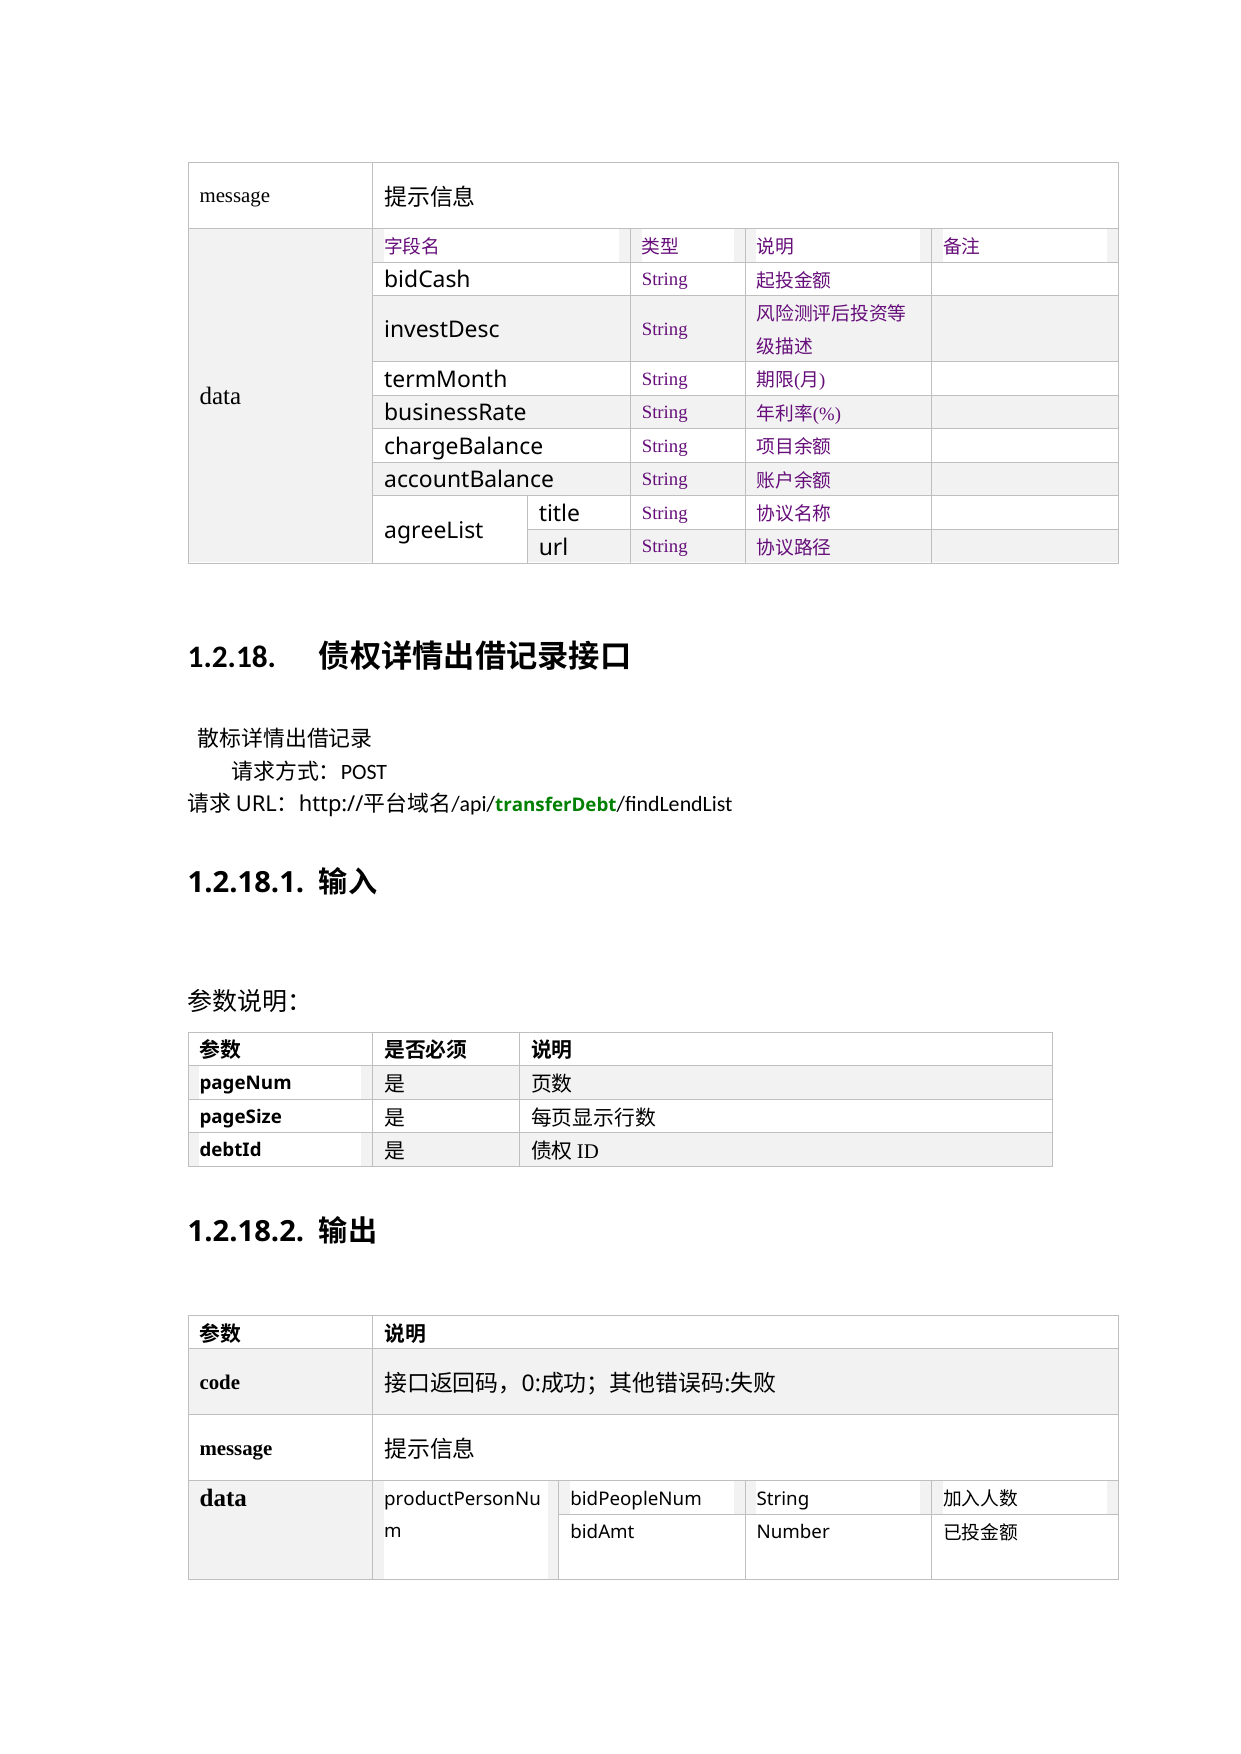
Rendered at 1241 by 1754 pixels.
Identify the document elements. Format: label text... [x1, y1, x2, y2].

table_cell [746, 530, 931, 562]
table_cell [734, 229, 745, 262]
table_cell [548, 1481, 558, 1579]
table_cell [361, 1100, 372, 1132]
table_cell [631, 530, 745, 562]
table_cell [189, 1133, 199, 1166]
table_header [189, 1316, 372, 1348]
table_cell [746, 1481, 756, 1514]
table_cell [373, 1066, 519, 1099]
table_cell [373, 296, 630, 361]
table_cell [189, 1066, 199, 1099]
subtitle 输入 [187, 848, 1053, 913]
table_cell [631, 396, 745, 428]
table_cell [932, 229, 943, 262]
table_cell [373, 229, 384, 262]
text 请求URL：http://平台域名/api/transferDebt/findLendList [187, 786, 1053, 818]
subtitle 债权详情出借记录接口 [187, 621, 1053, 686]
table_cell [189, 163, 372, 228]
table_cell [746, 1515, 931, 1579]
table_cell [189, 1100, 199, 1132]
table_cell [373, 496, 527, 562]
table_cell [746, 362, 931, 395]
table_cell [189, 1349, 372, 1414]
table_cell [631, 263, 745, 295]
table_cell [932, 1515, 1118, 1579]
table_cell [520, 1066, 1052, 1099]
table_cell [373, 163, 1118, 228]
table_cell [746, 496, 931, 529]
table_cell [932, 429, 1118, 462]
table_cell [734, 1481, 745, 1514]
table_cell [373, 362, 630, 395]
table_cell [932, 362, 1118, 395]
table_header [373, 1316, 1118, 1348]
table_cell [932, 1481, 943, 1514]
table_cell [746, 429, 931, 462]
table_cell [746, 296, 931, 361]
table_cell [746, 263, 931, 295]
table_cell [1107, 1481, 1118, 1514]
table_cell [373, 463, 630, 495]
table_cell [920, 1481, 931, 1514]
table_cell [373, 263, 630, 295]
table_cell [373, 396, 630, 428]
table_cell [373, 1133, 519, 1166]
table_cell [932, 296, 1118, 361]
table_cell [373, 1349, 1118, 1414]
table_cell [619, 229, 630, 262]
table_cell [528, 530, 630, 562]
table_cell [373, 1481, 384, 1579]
text 参数说明： [187, 967, 1053, 1032]
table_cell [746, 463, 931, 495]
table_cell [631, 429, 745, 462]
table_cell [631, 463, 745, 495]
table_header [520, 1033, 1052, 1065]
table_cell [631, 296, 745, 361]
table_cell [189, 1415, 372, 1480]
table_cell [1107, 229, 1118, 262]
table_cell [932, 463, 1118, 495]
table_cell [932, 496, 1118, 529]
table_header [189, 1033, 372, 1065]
subtitle 输出 [187, 1196, 1053, 1261]
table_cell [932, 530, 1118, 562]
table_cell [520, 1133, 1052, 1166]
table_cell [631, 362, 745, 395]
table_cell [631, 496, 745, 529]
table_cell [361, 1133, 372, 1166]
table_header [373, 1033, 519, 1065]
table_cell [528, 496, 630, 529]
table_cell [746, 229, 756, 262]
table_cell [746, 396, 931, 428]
text 散标详情出借记录 [187, 721, 1053, 753]
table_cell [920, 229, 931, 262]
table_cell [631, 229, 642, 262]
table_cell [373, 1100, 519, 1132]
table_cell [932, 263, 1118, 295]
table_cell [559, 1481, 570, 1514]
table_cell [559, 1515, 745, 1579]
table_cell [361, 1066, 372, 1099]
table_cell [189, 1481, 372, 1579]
text 请求方式：POST [187, 753, 1053, 786]
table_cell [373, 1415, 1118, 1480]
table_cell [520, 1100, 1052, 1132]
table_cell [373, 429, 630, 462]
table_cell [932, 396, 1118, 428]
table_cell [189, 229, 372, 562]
